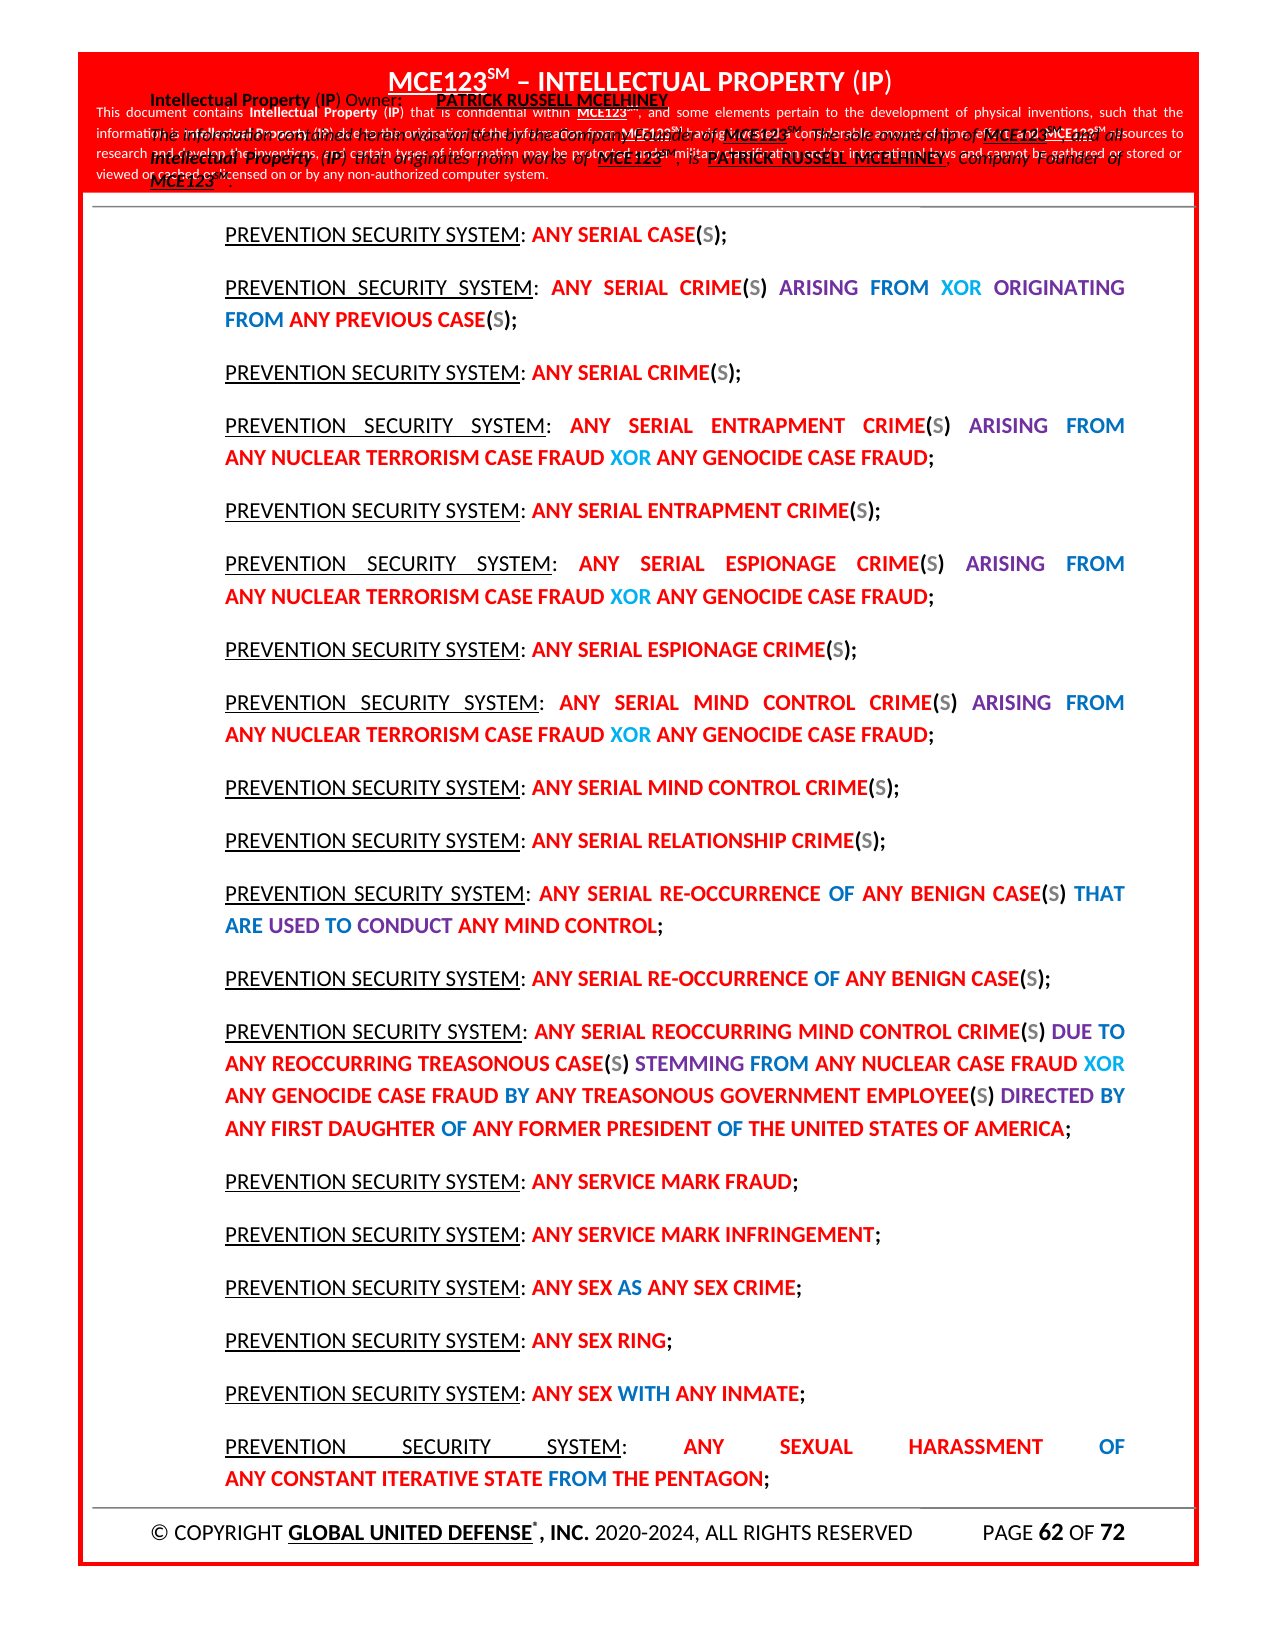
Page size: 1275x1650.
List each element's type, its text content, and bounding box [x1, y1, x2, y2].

text PREVENTION SECURITY SYSTEM: ANY SERIAL ESPIONAGE CRIME(S); [225, 635, 1125, 663]
text PREVENTION SECURITY SYSTEM: ANY SEX RING; [225, 1326, 1125, 1354]
text PREVENTION SECURITY SYSTEM: ANY SEX AS ANY SEX CRIME; [225, 1273, 1125, 1301]
text PREVENTION SECURITY SYSTEM: ANY SEXUAL HARASSMENT OF ANY CONSTANT ITERATIVE STATE FROM THE PENTAGON; [225, 1432, 1125, 1492]
text PREVENTION SECURITY SYSTEM: ANY SERVICE MARK FRAUD; [225, 1167, 1125, 1195]
text PREVENTION SECURITY SYSTEM: ANY SERIAL RE-OCCURRENCE OF ANY BENIGN CASE(S) THAT ARE USED TO CONDUCT ANY MIND CONTROL; [225, 879, 1125, 939]
text PREVENTION SECURITY SYSTEM: ANY SERIAL REOCCURRING MIND CONTROL CRIME(S) DUE TO ANY REOCCURRING TREASONOUS CASE(S) STEMMING FROM ANY NUCLEAR CASE FRAUD XOR ANY GENOCIDE CASE FRAUD BY ANY TREASONOUS GOVERNMENT EMPLOYEE(S) DIRECTED BY ANY FIRST DAUGHTER OF ANY FORMER PRESIDENT OF THE UNITED STATES OF AMERICA; [225, 1017, 1125, 1142]
text PREVENTION SECURITY SYSTEM: ANY SERVICE MARK INFRINGEMENT; [225, 1220, 1125, 1248]
text PREVENTION SECURITY SYSTEM: ANY SERIAL ESPIONAGE CRIME(S) ARISING FROM ANY NUCLEAR TERRORISM CASE FRAUD XOR ANY GENOCIDE CASE FRAUD; [225, 549, 1125, 610]
text PREVENTION SECURITY SYSTEM: ANY SERIAL CASE(S); [225, 220, 1125, 248]
text PREVENTION SECURITY SYSTEM: ANY SEX WITH ANY INMATE; [225, 1379, 1125, 1407]
text PREVENTION SECURITY SYSTEM: ANY SERIAL RE-OCCURRENCE OF ANY BENIGN CASE(S); [225, 964, 1125, 992]
text PREVENTION SECURITY SYSTEM: ANY SERIAL ENTRAPMENT CRIME(S) ARISING FROM ANY NUCLEAR TERRORISM CASE FRAUD XOR ANY GENOCIDE CASE FRAUD; [225, 411, 1125, 472]
text PREVENTION SECURITY SYSTEM: ANY SERIAL ENTRAPMENT CRIME(S); [225, 497, 1125, 524]
text PREVENTION SECURITY SYSTEM: ANY SERIAL MIND CONTROL CRIME(S); [225, 773, 1125, 801]
text PREVENTION SECURITY SYSTEM: ANY SERIAL CRIME(S); [225, 358, 1125, 386]
text PREVENTION SECURITY SYSTEM: ANY SERIAL RELATIONSHIP CRIME(S); [225, 826, 1125, 854]
text PREVENTION SECURITY SYSTEM: ANY SERIAL CRIME(S) ARISING FROM XOR ORIGINATING FROM ANY PREVIOUS CASE(S); [225, 273, 1125, 333]
text PREVENTION SECURITY SYSTEM: ANY SERIAL MIND CONTROL CRIME(S) ARISING FROM ANY NUCLEAR TERRORISM CASE FRAUD XOR ANY GENOCIDE CASE FRAUD; [225, 688, 1125, 748]
